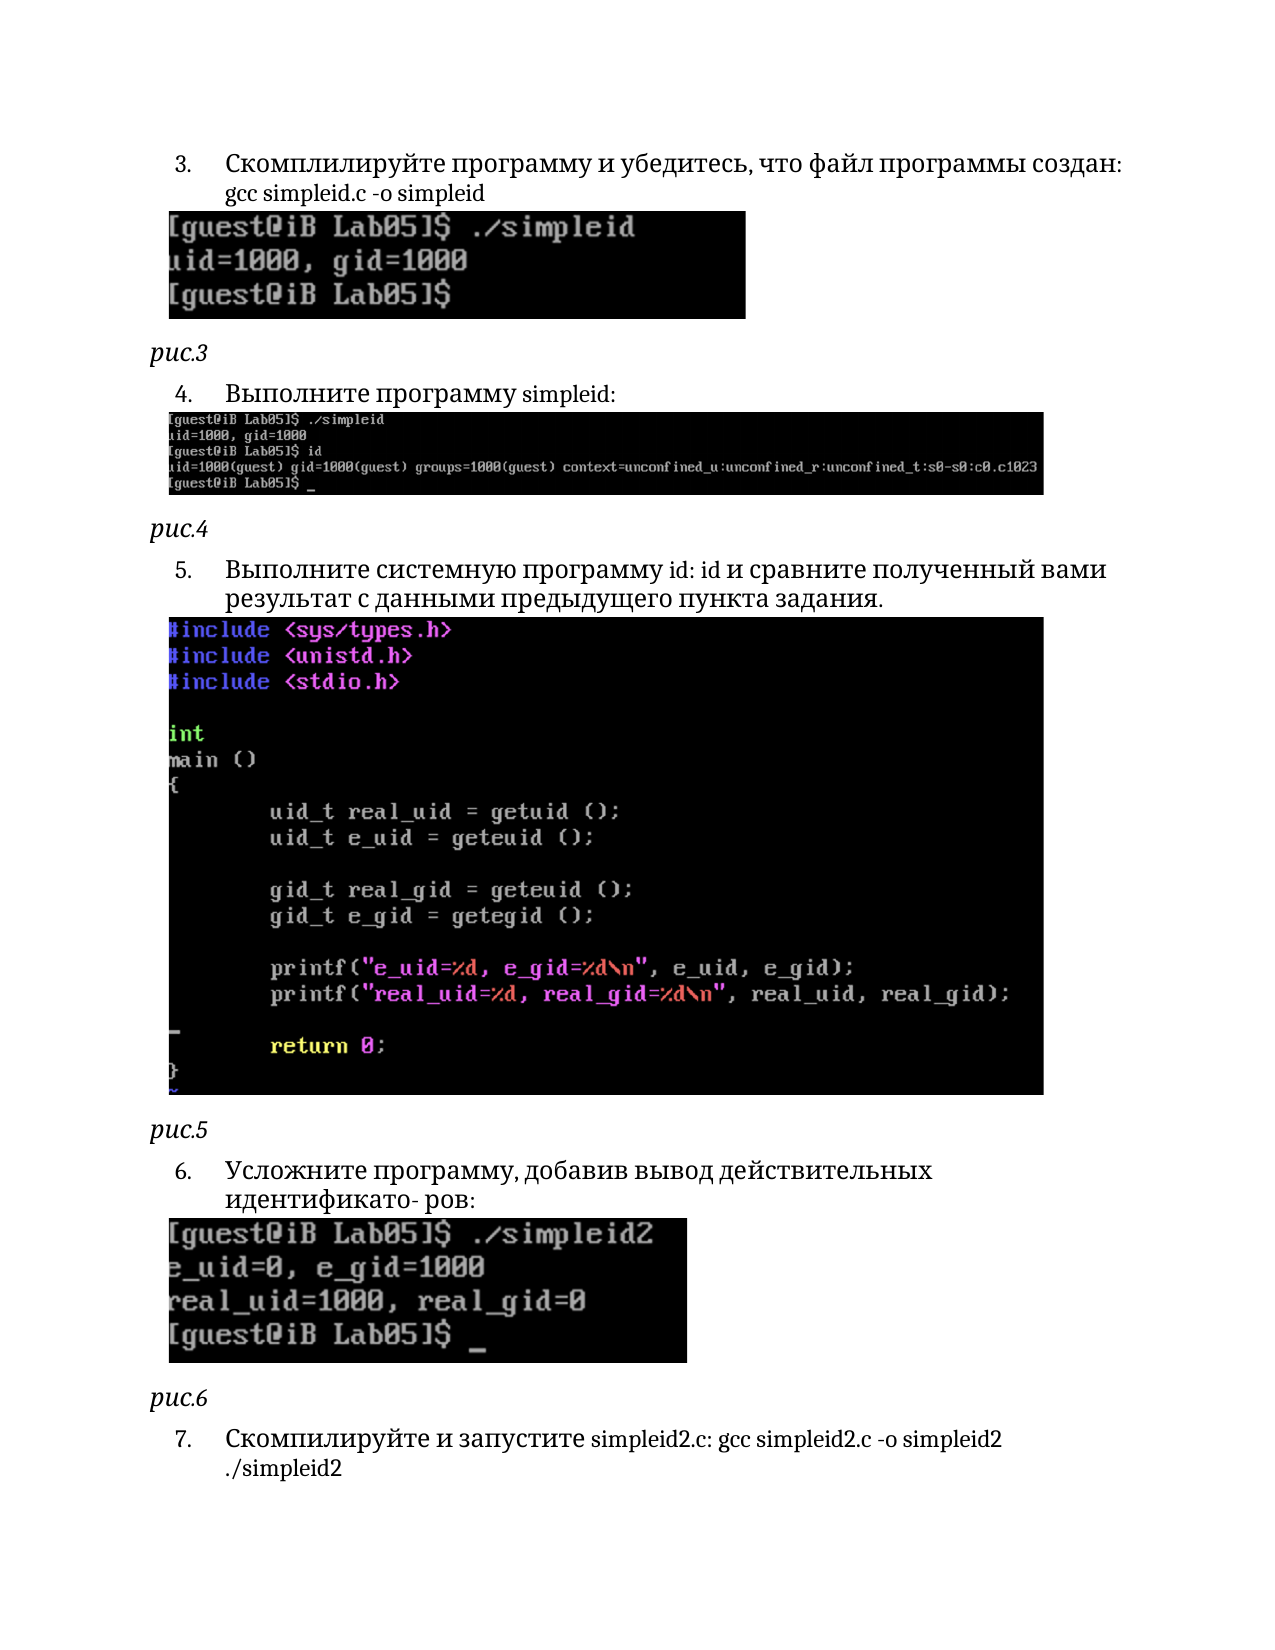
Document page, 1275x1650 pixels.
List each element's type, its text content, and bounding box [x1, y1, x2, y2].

list Скомпилируйте и запустите simpleid2.c: gcc simpleid2.c -o simpleid2 ./simpleid2 [175, 1425, 1125, 1483]
picture [168, 211, 746, 319]
text рис.4 [150, 515, 1125, 544]
picture [168, 412, 1044, 495]
picture [168, 617, 1044, 1095]
text рис.5 [150, 1116, 1125, 1144]
list Скомплилируйте программу и убедитесь, что файл программы создан: gcc simpleid.c -o simpleid [175, 150, 1125, 207]
text рис.6 [150, 1384, 1125, 1413]
list Усложните программу, добавив вывод действительных идентификато- ров: [175, 1157, 1125, 1214]
list Выполните программу simpleid: [175, 380, 1125, 409]
picture [168, 1218, 688, 1363]
text рис.3 [150, 339, 1125, 368]
list Выполните системную программу id: id и сравните полученный вами результат с данными предыдущего пункта задания. [175, 556, 1125, 614]
